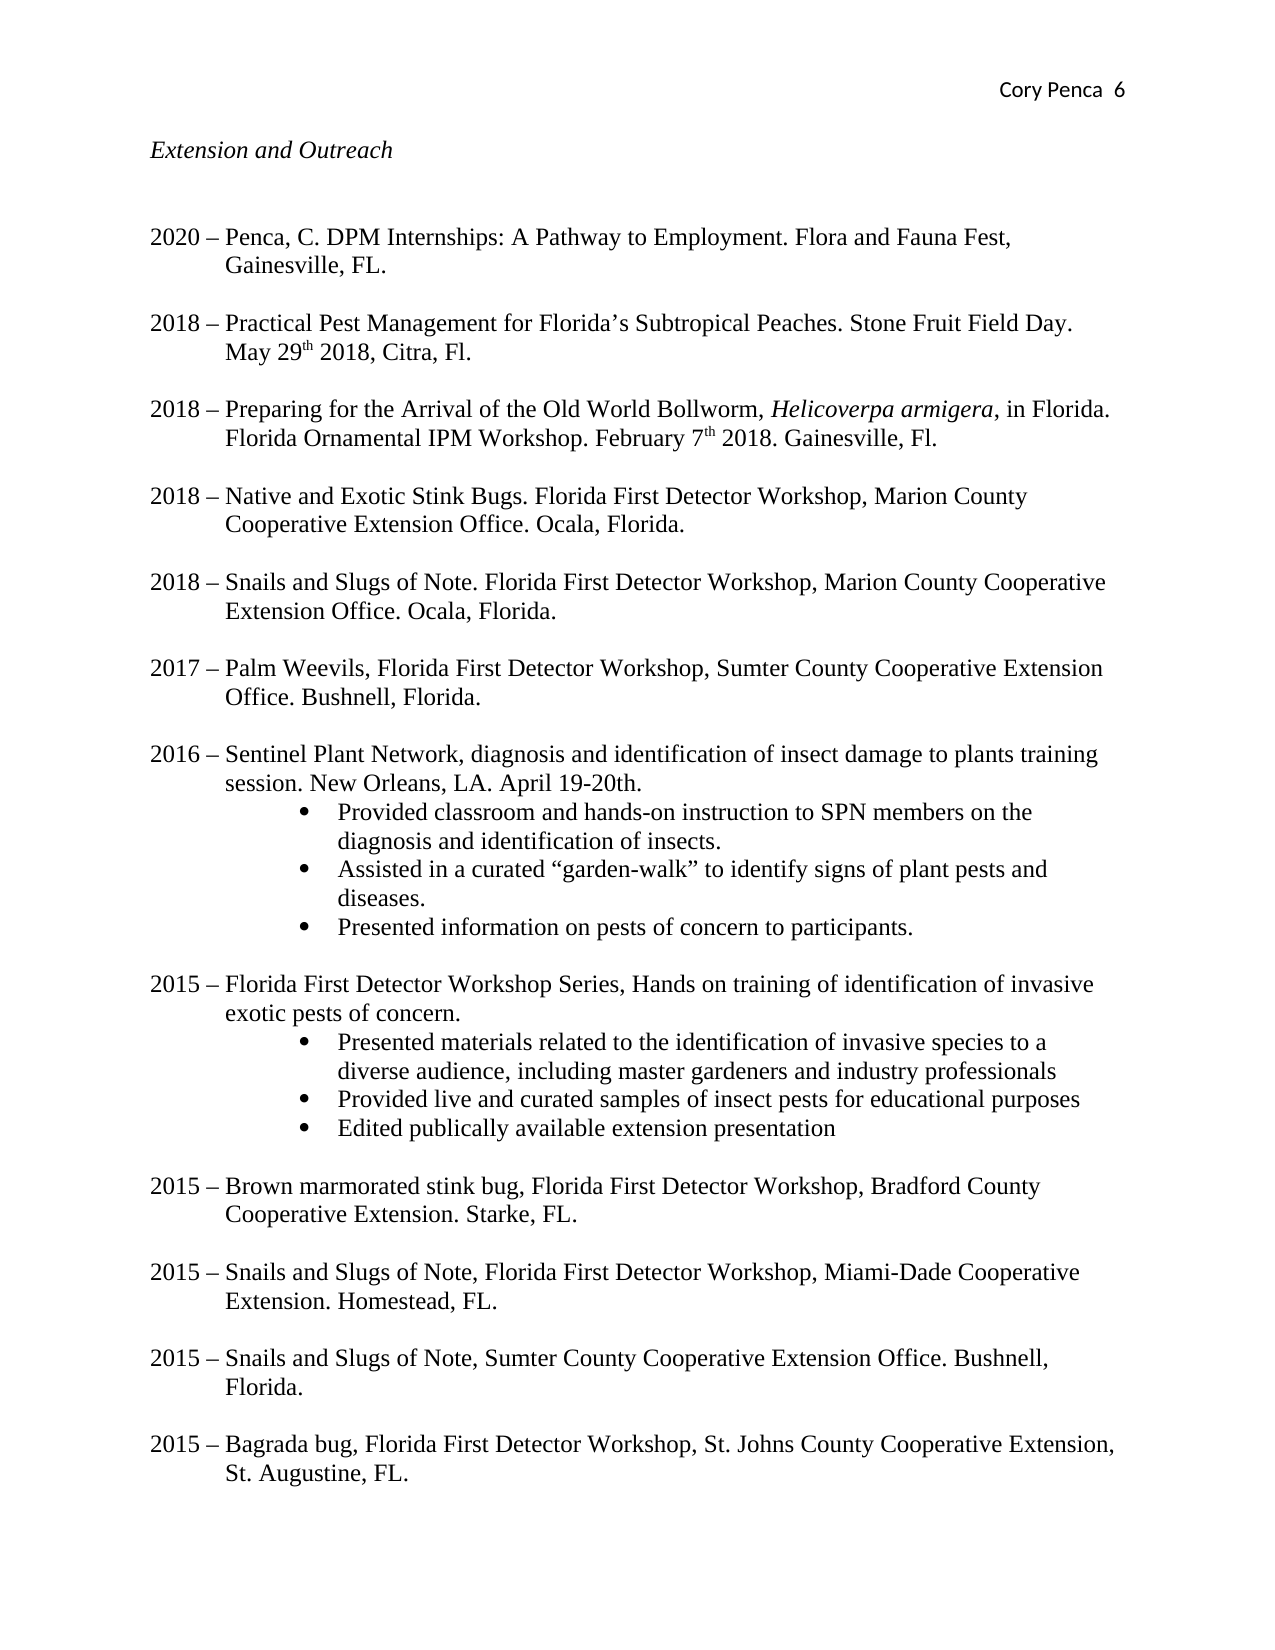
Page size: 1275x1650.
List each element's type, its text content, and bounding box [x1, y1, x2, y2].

list Assisted in a curated “garden-walk” to identify signs of plant pests and diseases. [300, 854, 1125, 912]
text 2018 – Native and Exotic Stink Bugs. Florida First Detector Workshop, Marion County Cooperative Extension Office. Ocala, Florida. [150, 481, 1125, 538]
text 2015 – Snails and Slugs of Note, Florida First Detector Workshop, Miami-Dade Cooperative Extension. Homestead, FL. [150, 1257, 1125, 1314]
list Presented materials related to the identification of invasive species to a diverse audience, including master gardeners and industry professionals [300, 1027, 1125, 1084]
text 2015 – Florida First Detector Workshop Series, Hands on training of identification of invasive exotic pests of concern. [150, 969, 1125, 1027]
text 2015 – Bagrada bug, Florida First Detector Workshop, St. Johns County Cooperative Extension, St. Augustine, FL. [150, 1429, 1125, 1487]
text 2018 – Snails and Slugs of Note. Florida First Detector Workshop, Marion County Cooperative Extension Office. Ocala, Florida. [150, 567, 1125, 624]
list Provided classroom and hands-on instruction to SPN members on the diagnosis and identification of insects. [300, 797, 1125, 854]
list Provided live and curated samples of insect pests for educational purposes [300, 1084, 1125, 1113]
list Edited publically available extension presentation [300, 1113, 1125, 1142]
text 2018 – Preparing for the Arrival of the Old World Bollworm, Helicoverpa armigera, in Florida. Florida Ornamental IPM Workshop. February 7th 2018. Gainesville, Fl. [150, 394, 1125, 452]
text 2015 – Snails and Slugs of Note, Sumter County Cooperative Extension Office. Bushnell, Florida. [150, 1343, 1125, 1401]
text 2016 – Sentinel Plant Network, diagnosis and identification of insect damage to plants training session. New Orleans, LA. April 19-20th. [150, 739, 1125, 797]
list Presented information on pests of concern to participants. [300, 912, 1125, 941]
text 2020 – Penca, C. DPM Internships: A Pathway to Employment. Flora and Fauna Fest, Gainesville, FL. [150, 222, 1125, 279]
text 2015 – Brown marmorated stink bug, Florida First Detector Workshop, Bradford County Cooperative Extension. Starke, FL. [150, 1171, 1125, 1228]
text Extension and Outreach [150, 135, 1125, 164]
text 2018 – Practical Pest Management for Florida’s Subtropical Peaches. Stone Fruit Field Day. May 29th 2018, Citra, Fl. [150, 308, 1125, 366]
text 2017 – Palm Weevils, Florida First Detector Workshop, Sumter County Cooperative Extension Office. Bushnell, Florida. [150, 653, 1125, 711]
